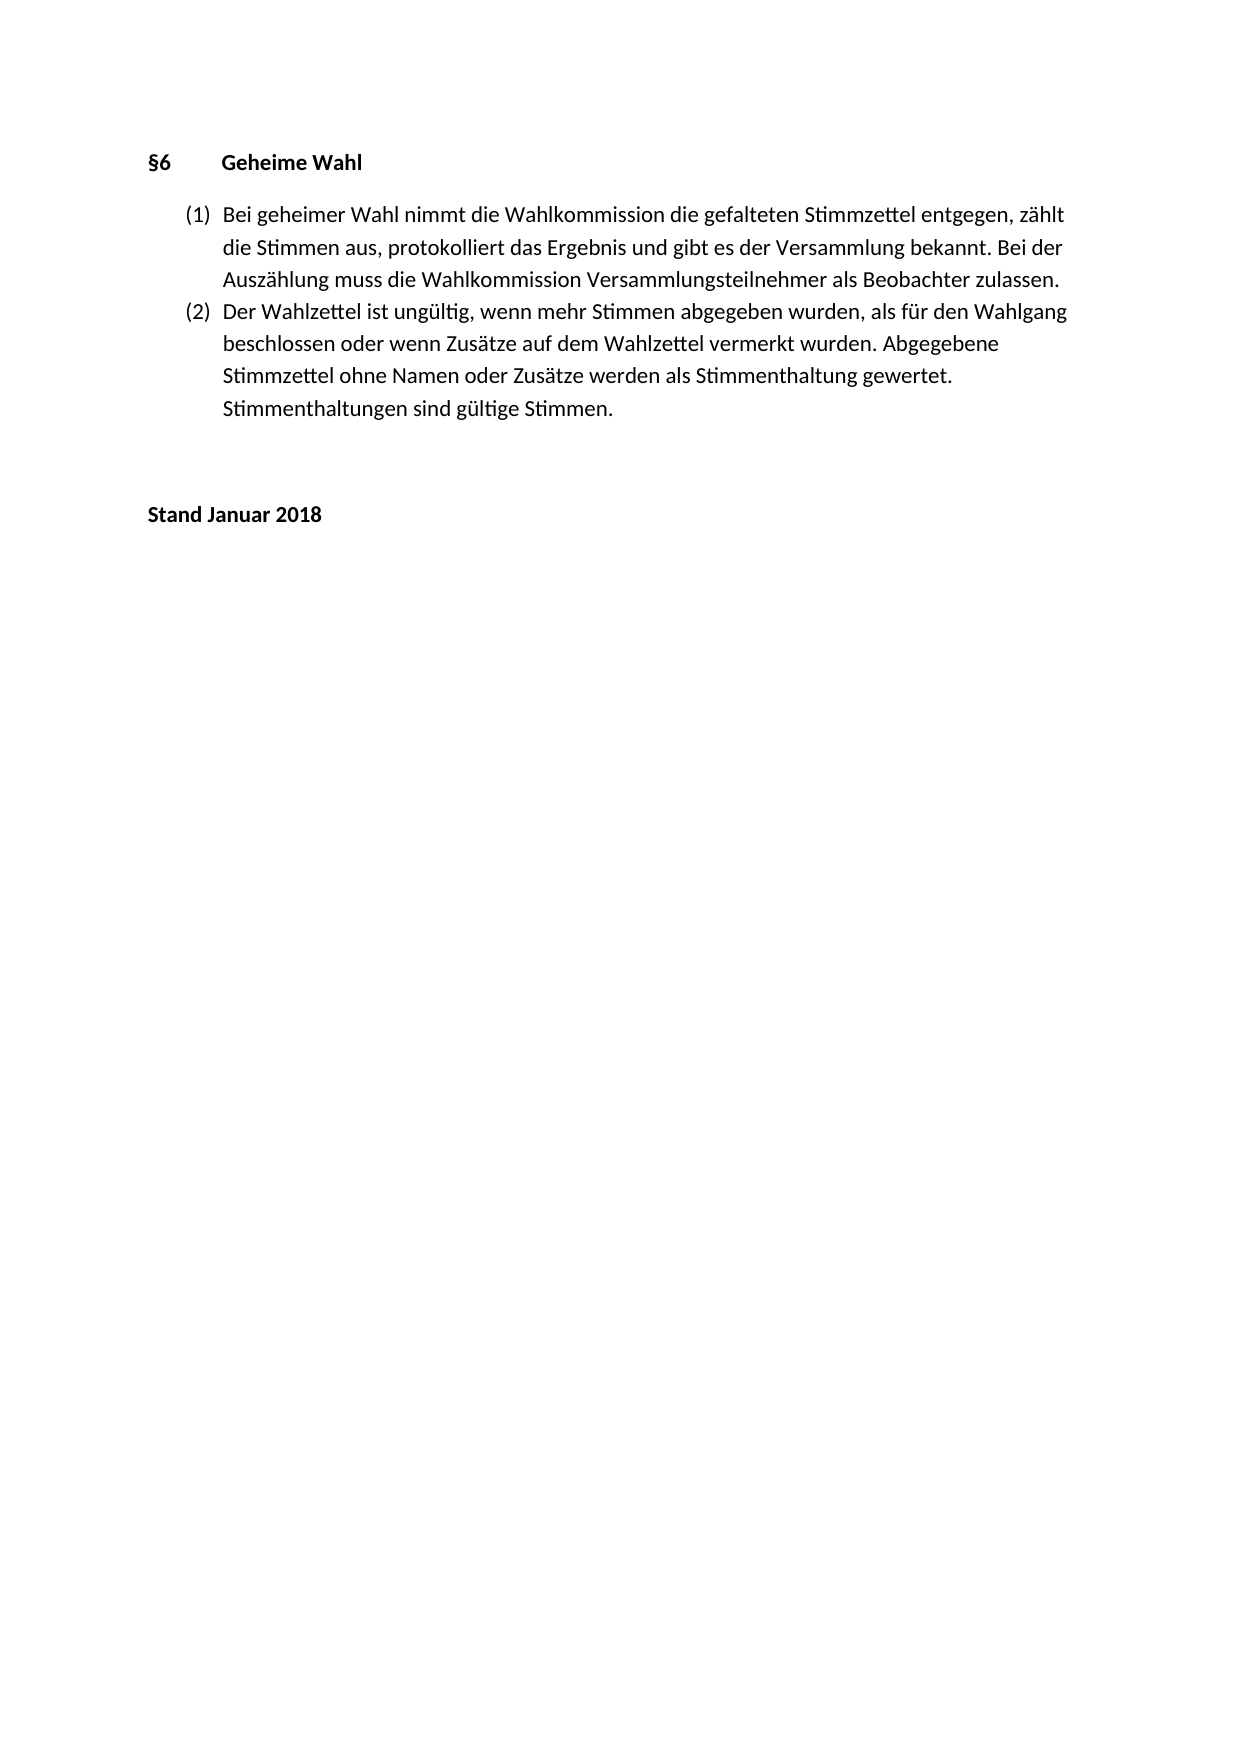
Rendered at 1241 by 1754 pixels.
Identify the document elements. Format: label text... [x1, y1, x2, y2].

list Der Wahlzettel ist ungültig, wenn mehr Stimmen abgegeben wurden, als für den Wahlgang beschlossen oder wenn Zusätze auf dem Wahlzettel vermerkt wurden. Abgegebene Stimmzettel ohne Namen oder Zusätze werden als Stimmenthaltung gewertet. Stimmenthaltungen sind gültige Stimmen. [185, 297, 1093, 422]
list Bei geheimer Wahl nimmt die Wahlkommission die gefalteten Stimmzettel entgegen, zählt die Stimmen aus, protokolliert das Ergebnis und gibt es der Versammlung bekannt. Bei der Auszählung muss die Wahlkommission Versammlungsteilnehmer als Beobachter zulassen. [185, 201, 1093, 293]
text Stand Januar 2018 [148, 500, 1093, 528]
text §6 Geheime Wahl [148, 148, 1093, 176]
